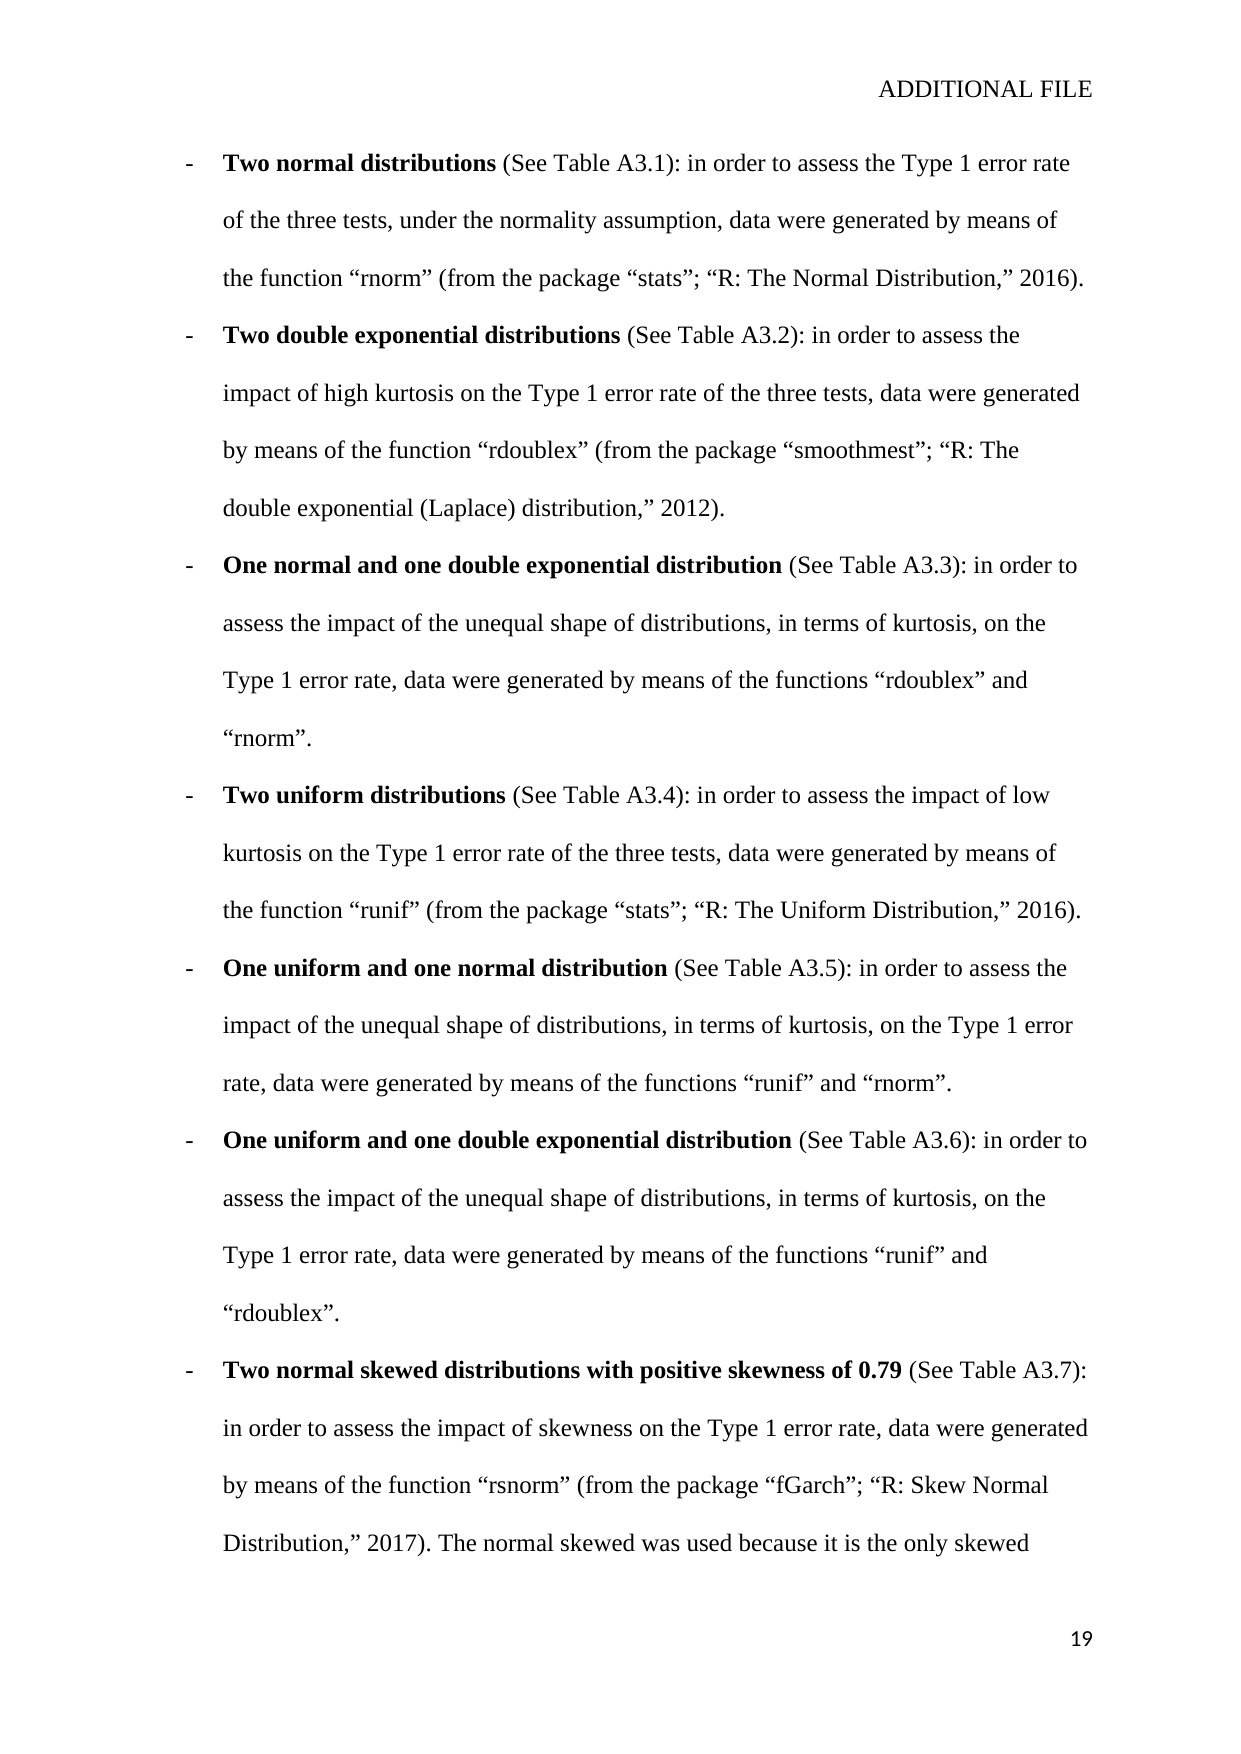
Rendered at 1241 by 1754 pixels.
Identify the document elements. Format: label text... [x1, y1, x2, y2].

list Two uniform distributions (See Table A3.4): in order to assess the impact of low kurtosis on the Type 1 error rate of the three tests, data were generated by means of the function “runif” (from the package “stats”; “R: The Uniform Distribution,” 2016). [185, 780, 1093, 924]
list One normal and one double exponential distribution (See Table A3.3): in order to assess the impact of the unequal shape of distributions, in terms of kurtosis, on the Type 1 error rate, data were generated by means of the functions “rdoublex” and “rnorm”. [185, 550, 1093, 751]
list One uniform and one normal distribution (See Table A3.5): in order to assess the impact of the unequal shape of distributions, in terms of kurtosis, on the Type 1 error rate, data were generated by means of the functions “runif” and “rnorm”. [185, 953, 1093, 1096]
list Two normal distributions (See Table A3.1): in order to assess the Type 1 error rate of the three tests, under the normality assumption, data were generated by means of the function “rnorm” (from the package “stats”; “R: The Normal Distribution,” 2016). [185, 148, 1093, 291]
list Two double exponential distributions (See Table A3.2): in order to assess the impact of high kurtosis on the Type 1 error rate of the three tests, data were generated by means of the function “rdoublex” (from the package “smoothmest”; “R: The double exponential (Laplace) distribution,” 2012). [185, 320, 1093, 521]
list One uniform and one double exponential distribution (See Table A3.6): in order to assess the impact of the unequal shape of distributions, in terms of kurtosis, on the Type 1 error rate, data were generated by means of the functions “runif” and “rdoublex”. [185, 1125, 1093, 1326]
